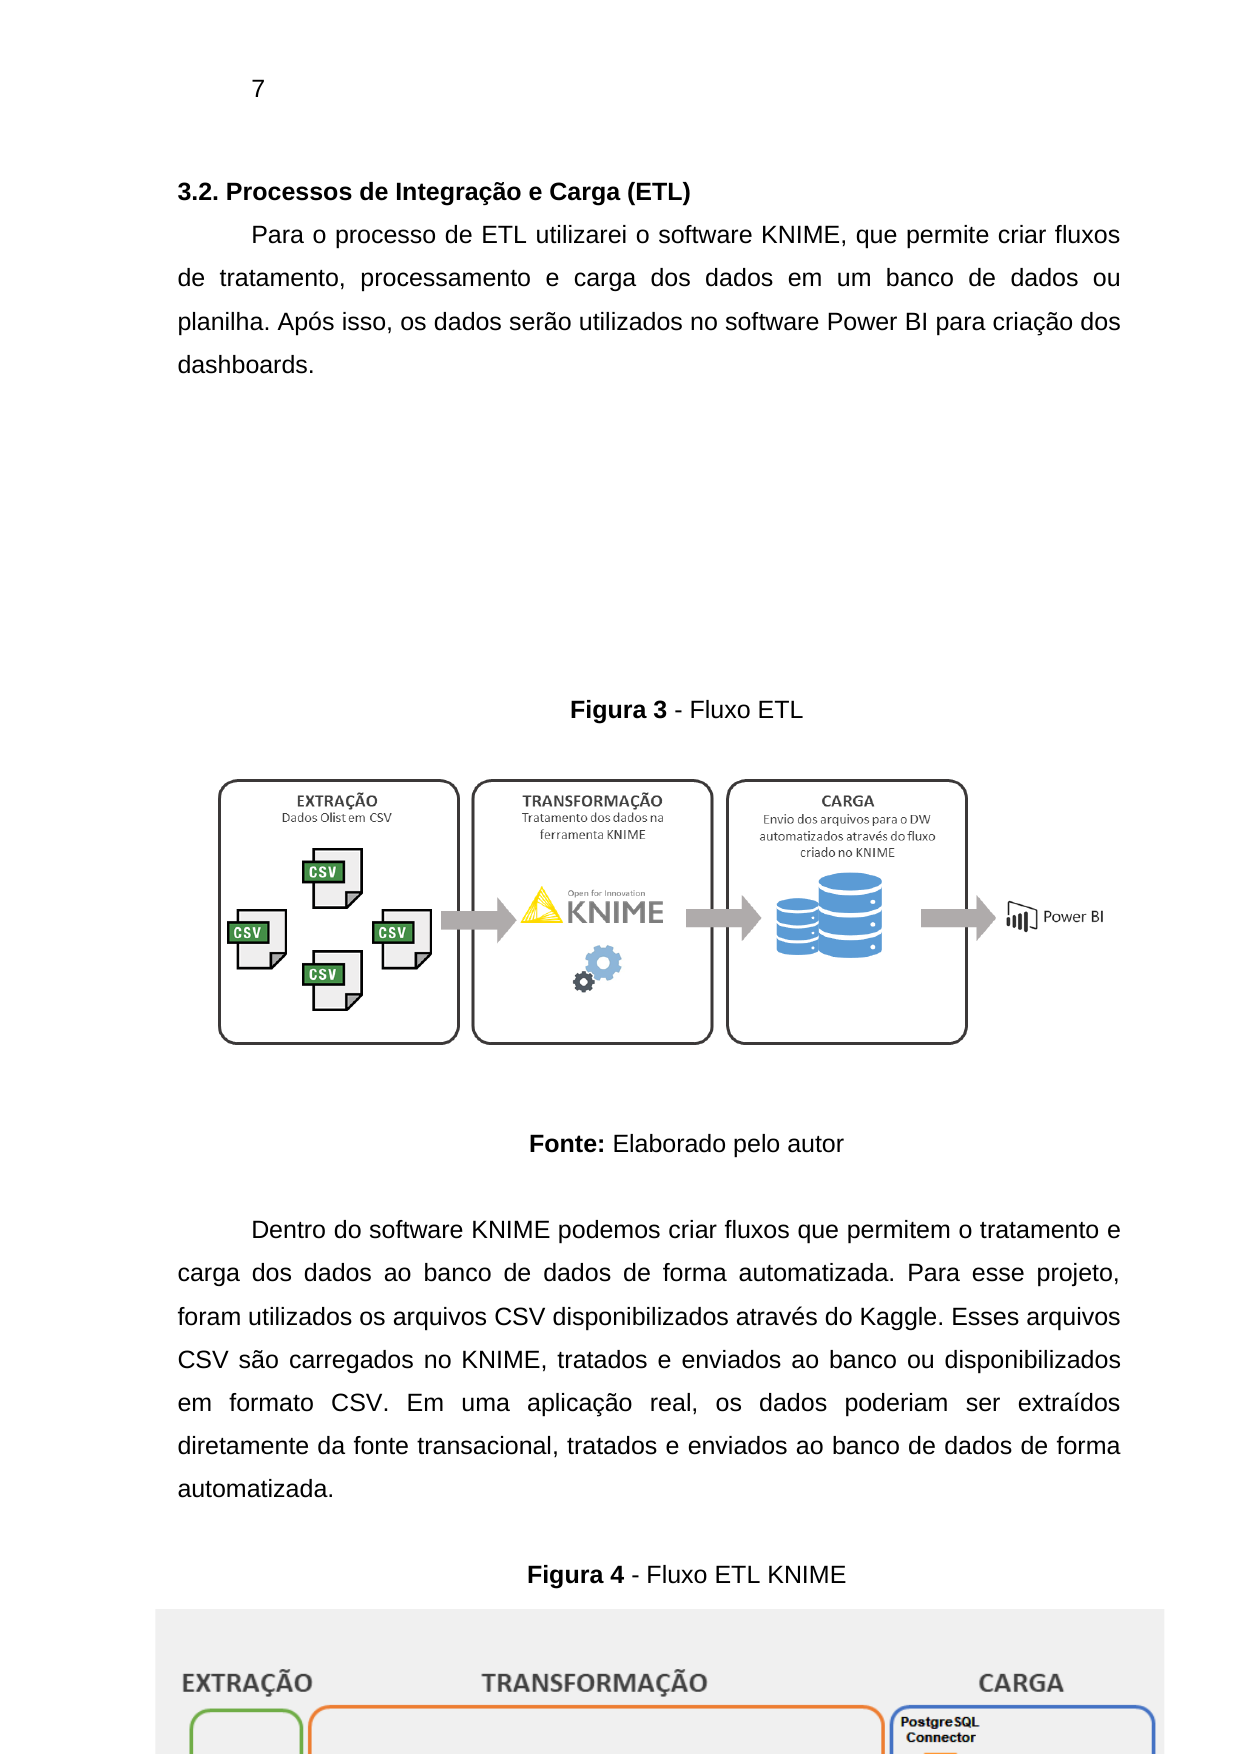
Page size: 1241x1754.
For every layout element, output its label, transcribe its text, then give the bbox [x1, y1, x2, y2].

picture [176, 743, 1123, 1058]
subtitle 3.2. Processos de Integração e Carga (ETL) [177, 177, 1122, 206]
text Figura 4 - Fluxo ETL KNIME [177, 1560, 1122, 1589]
text Para o processo de ETL utilizarei o software KNIME, que permite criar fluxos de tratamento, processamento e carga dos dados em um banco de dados ou planilha. Após isso, os dados serão utilizados no software Power BI para criação dos dashboards. [177, 220, 1122, 378]
text Fonte: Elaborado pelo autor [177, 1129, 1122, 1158]
picture [155, 1609, 1165, 1754]
text Dentro do software KNIME podemos criar fluxos que permitem o tratamento e carga dos dados ao banco de dados de forma automatizada. Para esse projeto, foram utilizados os arquivos CSV disponibilizados através do Kaggle. Esses arquivos CSV são carregados no KNIME, tratados e enviados ao banco ou disponibilizados em formato CSV. Em uma aplicação real, os dados poderiam ser extraídos diretamente da fonte transacional, tratados e enviados ao banco de dados de forma automatizada. [177, 1215, 1122, 1503]
text Figura 3 - Fluxo ETL [177, 695, 1122, 723]
